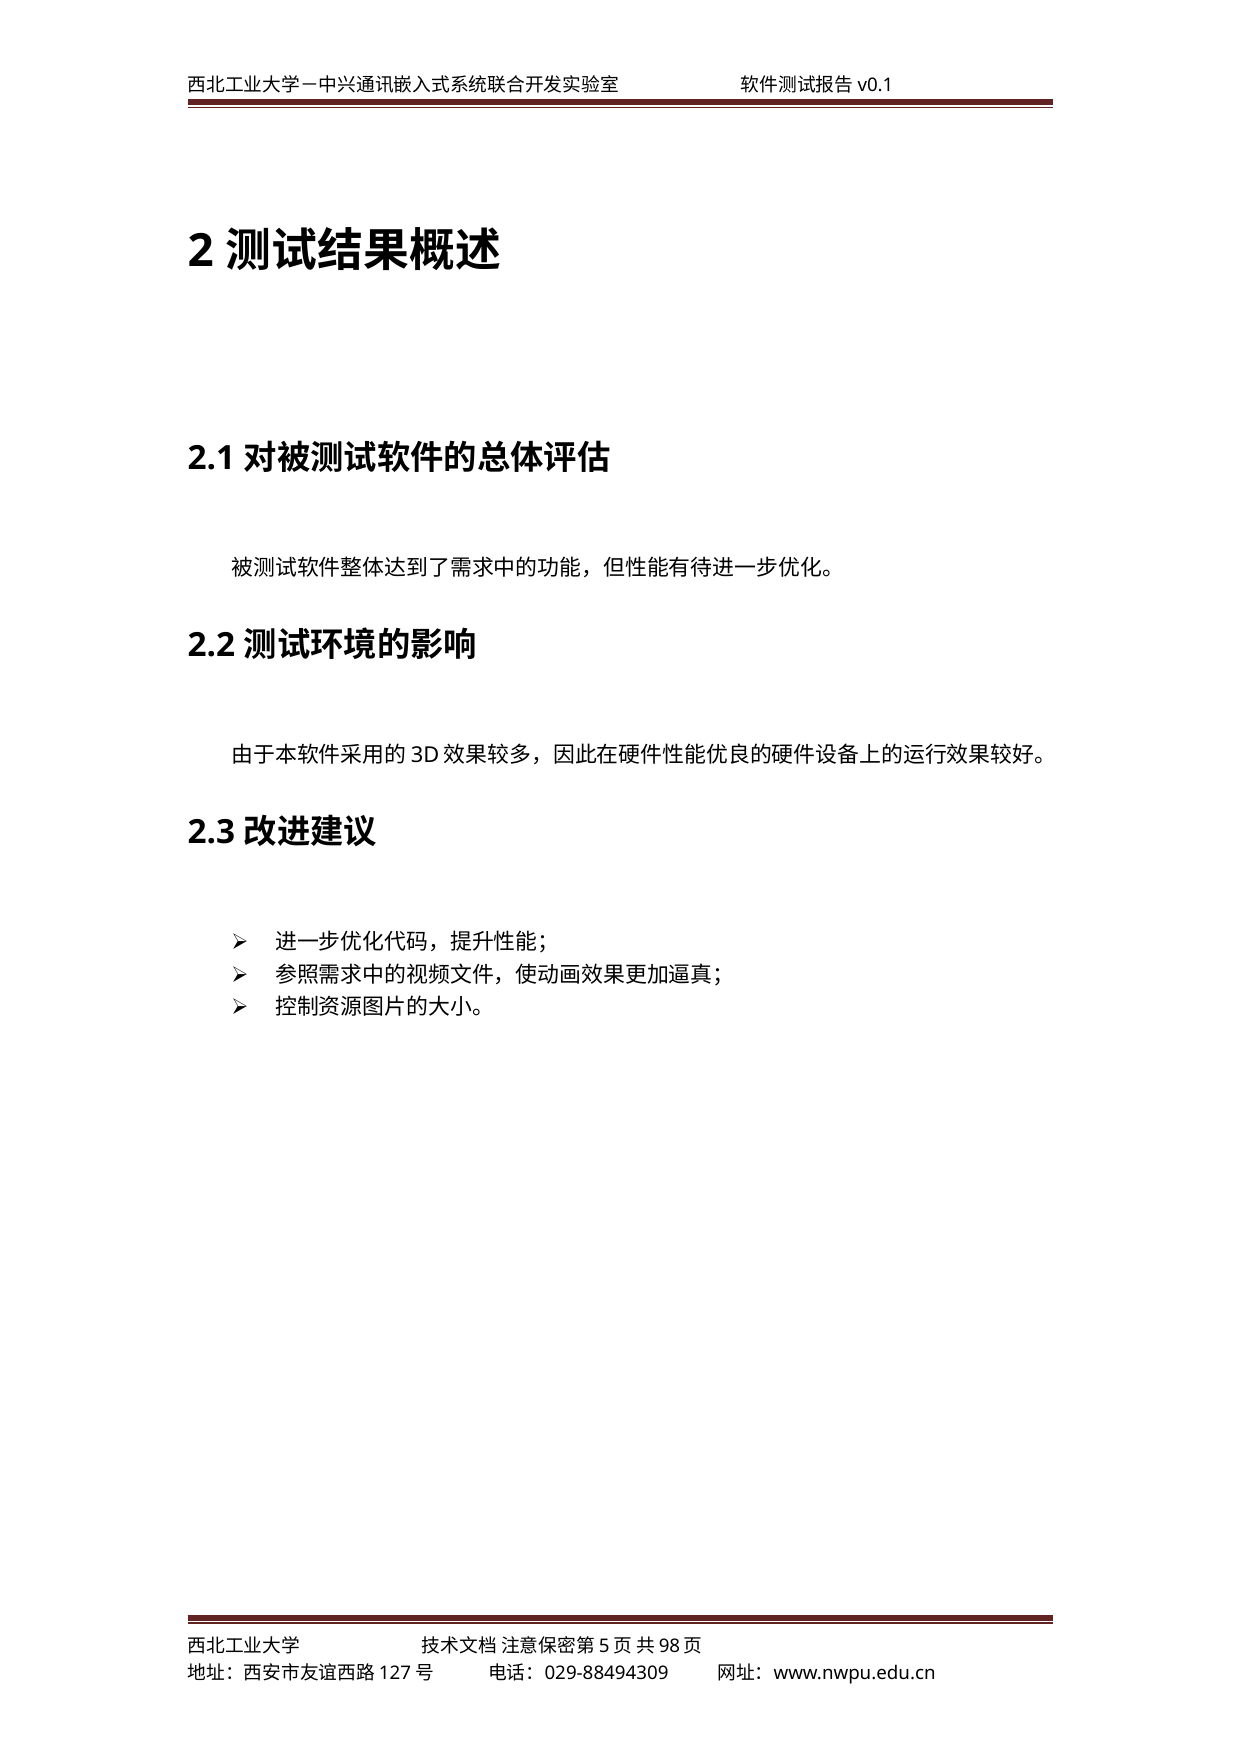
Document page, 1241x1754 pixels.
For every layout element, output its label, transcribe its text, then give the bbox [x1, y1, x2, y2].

text 被测试软件整体达到了需求中的功能，但性能有待进一步优化。 [187, 550, 1053, 582]
list 控制资源图片的大小。 [231, 989, 1053, 1021]
list 进一步优化代码，提升性能； [231, 924, 1053, 956]
subtitle 2.3 改进建议 [187, 796, 1053, 861]
subtitle 2.2 测试环境的影响 [187, 609, 1053, 674]
subtitle 2 测试结果概述 [187, 197, 1053, 295]
list 参照需求中的视频文件，使动画效果更加逼真； [231, 956, 1053, 989]
subtitle 2.1 对被测试软件的总体评估 [187, 422, 1053, 487]
text 由于本软件采用的3D效果较多，因此在硬件性能优良的硬件设备上的运行效果较好。 [187, 737, 1053, 769]
